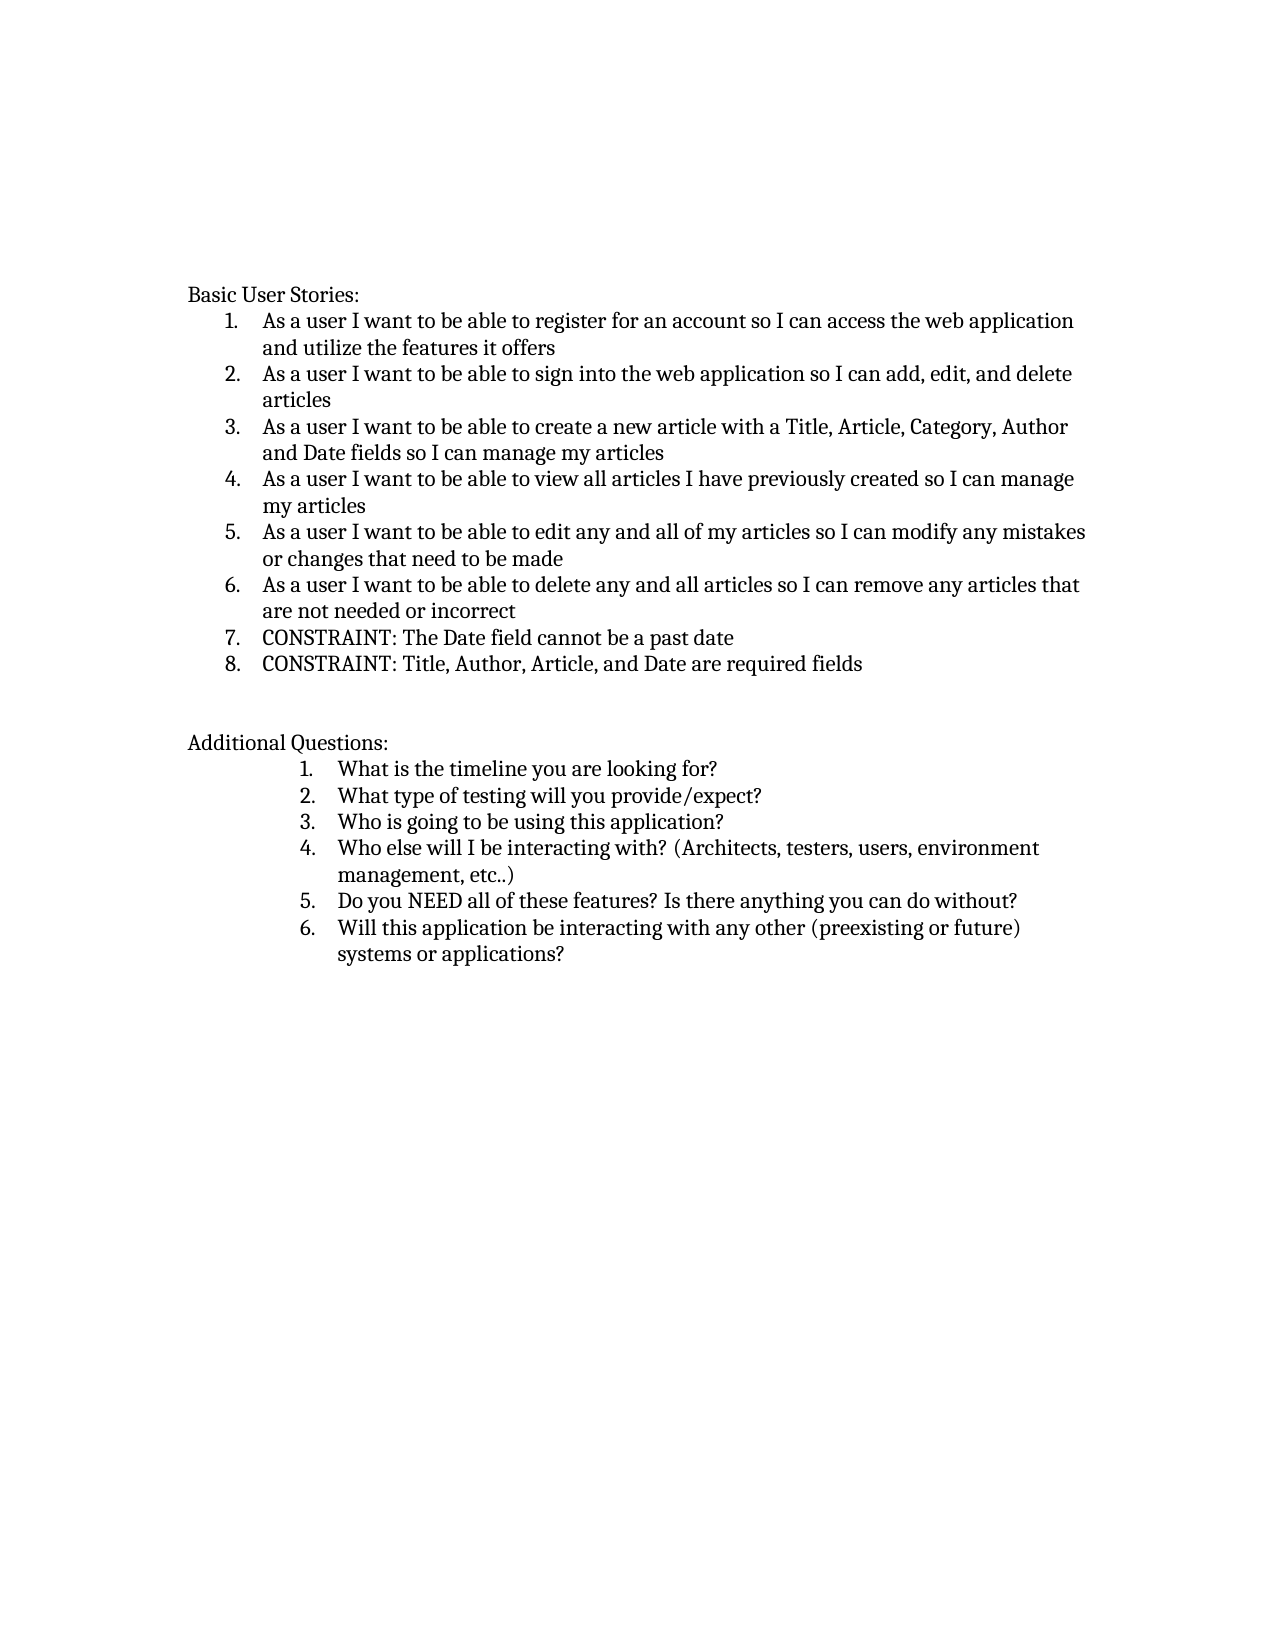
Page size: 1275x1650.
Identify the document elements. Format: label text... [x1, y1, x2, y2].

list What is the timeline you are looking for? [300, 756, 1087, 782]
list As a user I want to be able to view all articles I have previously created so I can manage my articles [225, 466, 1087, 519]
list Who else will I be interacting with? (Architects, testers, users, environment management, etc..) [300, 835, 1087, 888]
list Do you NEED all of these features? Is there anything you can do without? [300, 888, 1087, 914]
list As a user I want to be able to create a new article with a Title, Article, Category, Author and Date fields so I can manage my articles [225, 413, 1087, 466]
text Basic User Stories: [187, 282, 1087, 308]
list As a user I want to be able to register for an account so I can access the web application and utilize the features it offers [225, 308, 1087, 361]
list CONSTRAINT: The Date field cannot be a past date [225, 624, 1087, 651]
list As a user I want to be able to edit any and all of my articles so I can modify any mistakes or changes that need to be made [225, 519, 1087, 572]
list As a user I want to be able to delete any and all articles so I can remove any articles that are not needed or incorrect [225, 572, 1087, 624]
list Who is going to be using this application? [300, 809, 1087, 835]
list What type of testing will you provide/expect? [300, 782, 1087, 809]
list Will this application be interacting with any other (preexisting or future) systems or applications? [300, 914, 1087, 967]
list As a user I want to be able to sign into the web application so I can add, edit, and delete articles [225, 361, 1087, 413]
list CONSTRAINT: Title, Author, Article, and Date are required fields [225, 651, 1087, 677]
text Additional Questions: [187, 730, 1087, 756]
